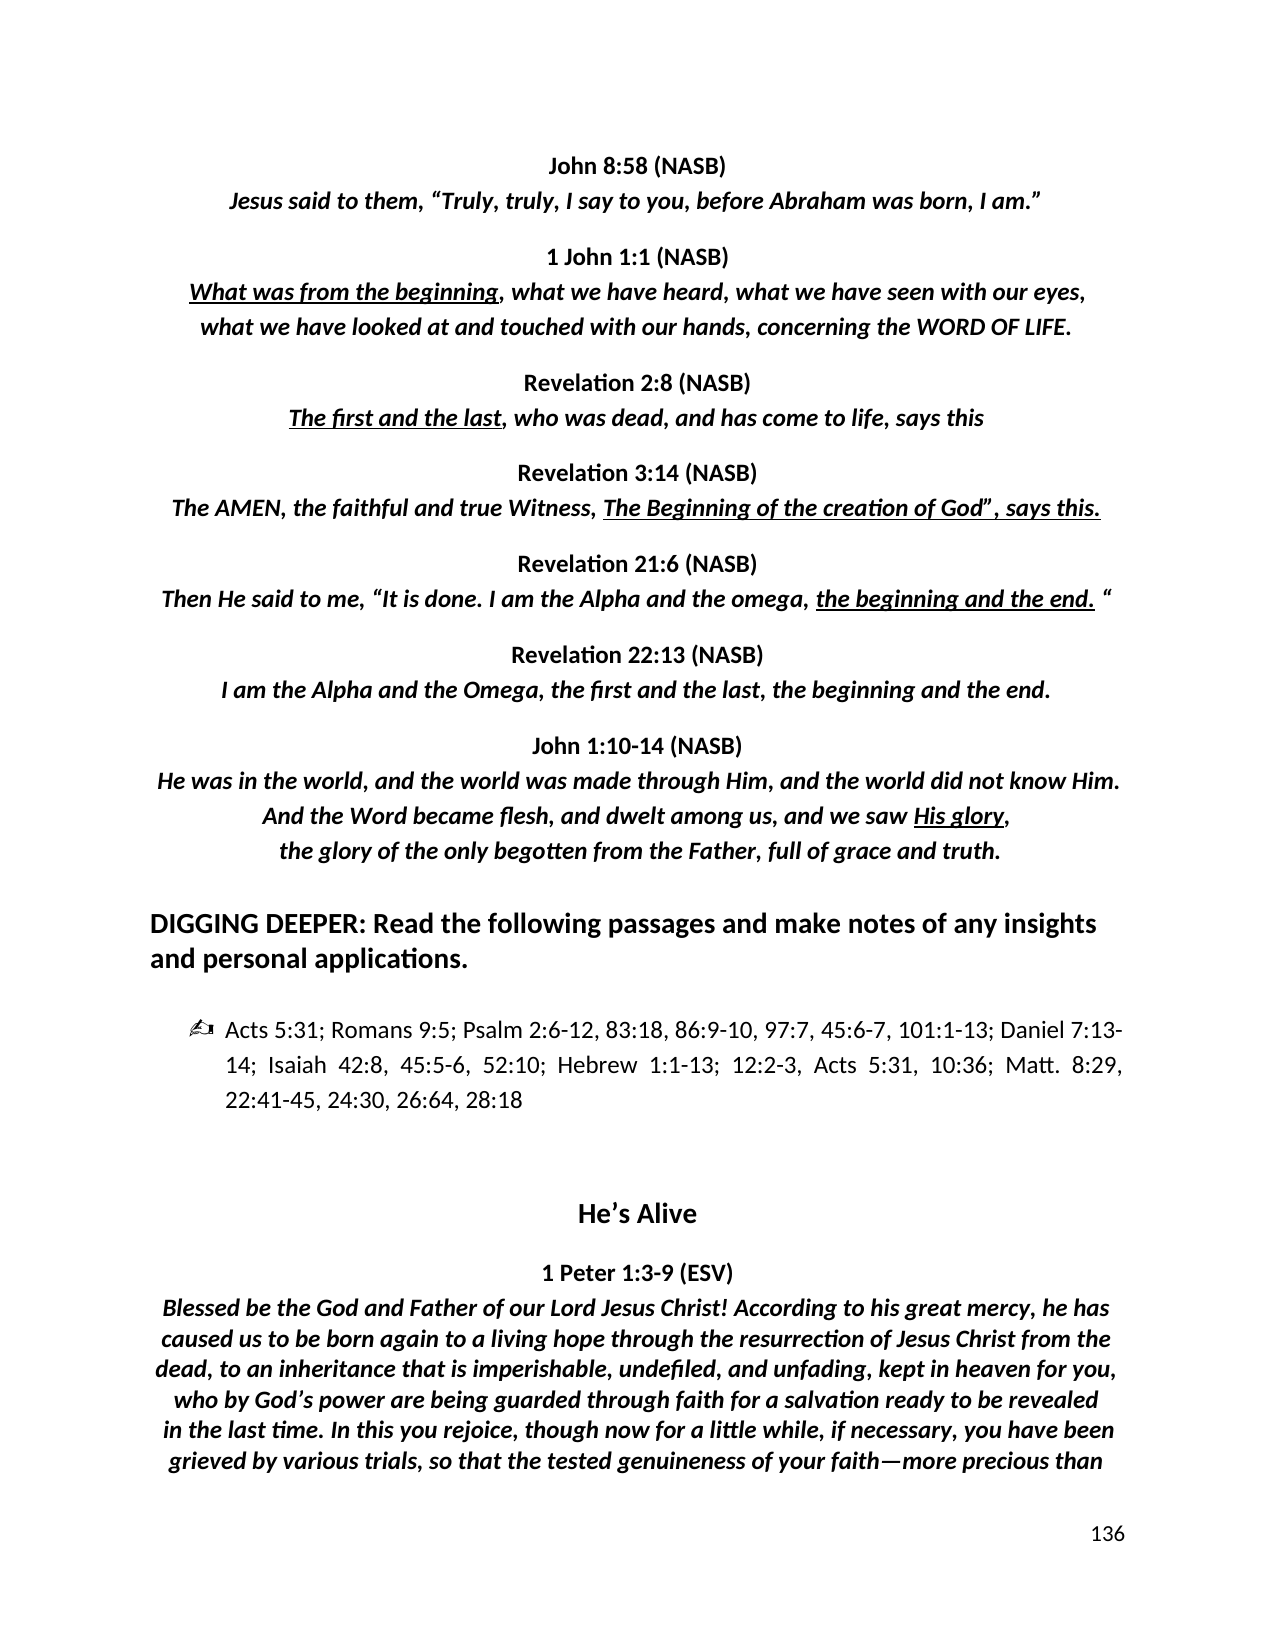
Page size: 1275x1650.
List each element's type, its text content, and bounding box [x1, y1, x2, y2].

text The first and the last, who was dead, and has come to life, says this [150, 457, 1125, 488]
list DIGGING DEEPER: Read the following passages and make notes of any insights and personal applications. [150, 961, 1125, 1032]
list Acts 5:31; Romans 9:5; Psalm 2:6-12, 83:18, 86:9-10, 97:7, 45:6-7, 101:1-13; Daniel 7:13-14; Isaiah 42:8, 45:5-6, 52:10; Hebrew 1:1-13; 12:2-3, Acts 5:31, 10:36; Matt. 8:29, 22:41-45, 24:30, 26:64, 28:18 [187, 1069, 1125, 1170]
list He was in the world, and the world was made through Him, and the world did not know Him. And the Word became flesh, and dwelt among us, and we saw His glory, [150, 821, 1125, 886]
text The AMEN, the faithful and true Witness, The Beginning of the creation of God”, says this. [150, 548, 1125, 579]
text what we have looked at and touched with our hands, concerning the WORD OF LIFE. [150, 367, 1125, 397]
text Jesus said to them, “Truly, truly, I say to you, before Abraham was born, I am.” [150, 241, 1125, 271]
text Revelation 2:8 (NASB) [150, 422, 1125, 453]
text He’s Alive [150, 1251, 1125, 1287]
text What was from the beginning, what we have heard, what we have seen with our eyes, [150, 332, 1125, 362]
text Revelation 3:14 (NASB) [150, 513, 1125, 544]
list John 1:10-14 (NASB) [150, 786, 1125, 816]
list the glory of the only begotten from the Father, full of grace and truth. [150, 891, 1125, 921]
text I am the Alpha and the Omega, the first and the last, the beginning and the end. [150, 730, 1125, 761]
text John 8:58 (NASB) [150, 206, 1125, 236]
text This is My name forever, and this is My memorial-name to all generations.… [150, 150, 1125, 181]
text Then He said to me, “It is done. I am the Alpha and the omega, the beginning and the end. “ [150, 639, 1125, 670]
text 1 John 1:1 (NASB) [150, 297, 1125, 327]
text 1 Peter 1:3-9 (ESV) [150, 1313, 1125, 1344]
text Revelation 21:6 (NASB) [150, 604, 1125, 635]
text Blessed be the God and Father of our Lord Jesus Christ! According to his great mercy, he has caused us to be born again to a living hope through the resurrection of Jesus Christ from the dead, to an inheritance that is imperishable, undefiled, and unfading, kept in heaven for you, who by God’s power are being guarded through faith for a salvation ready to be revealed [150, 1348, 1125, 1470]
text Revelation 22:13 (NASB) [150, 695, 1125, 726]
